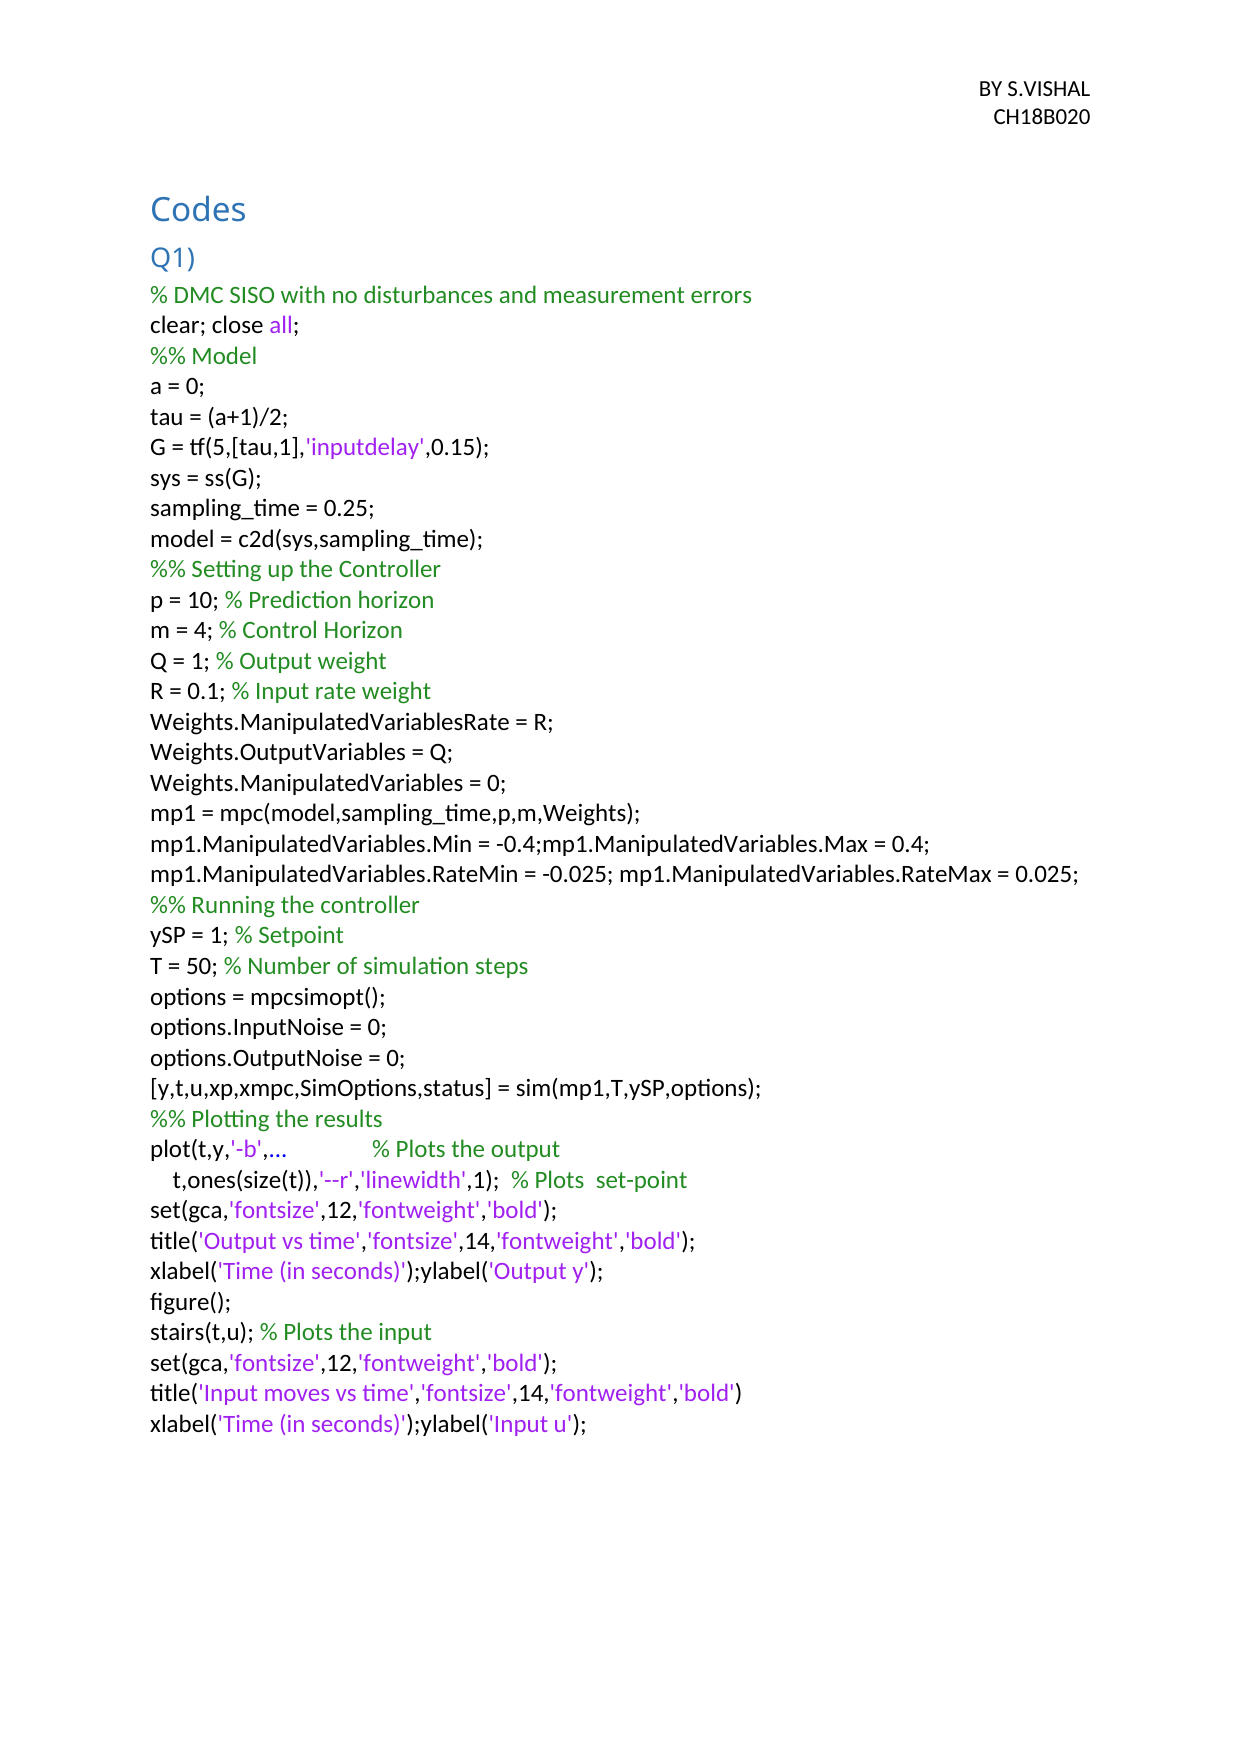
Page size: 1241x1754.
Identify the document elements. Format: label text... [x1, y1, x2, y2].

text model = c2d(sys,sampling_time); [150, 523, 1090, 553]
text mp1.ManipulatedVariables.Min = -0.4;mp1.ManipulatedVariables.Max = 0.4; [150, 828, 1090, 859]
text options = mpcsimopt(); [150, 981, 1090, 1011]
text %% Plotting the results [150, 1103, 1090, 1133]
text xlabel('Time (in seconds)');ylabel('Input u'); [150, 1408, 1090, 1438]
text % DMC SISO with no disturbances and measurement errors [150, 279, 1090, 309]
text set(gca,'fontsize',12,'fontweight','bold'); [150, 1347, 1090, 1377]
text sampling_time = 0.25; [150, 492, 1090, 523]
text Q = 1; % Output weight [150, 645, 1090, 676]
text T = 50; % Number of simulation steps [150, 950, 1090, 981]
text set(gca,'fontsize',12,'fontweight','bold'); [150, 1194, 1090, 1225]
text R = 0.1; % Input rate weight [150, 676, 1090, 706]
text %% Running the controller [150, 889, 1090, 920]
text mp1 = mpc(model,sampling_time,p,m,Weights); [150, 798, 1090, 828]
text Weights.ManipulatedVariables = 0; [150, 767, 1090, 798]
text ySP = 1; % Setpoint [150, 920, 1090, 950]
text figure(); [150, 1286, 1090, 1316]
text options.InputNoise = 0; [150, 1011, 1090, 1042]
text Weights.ManipulatedVariablesRate = R; [150, 706, 1090, 737]
text p = 10; % Prediction horizon [150, 584, 1090, 614]
text stairs(t,u); % Plots the input [150, 1316, 1090, 1347]
text options.OutputNoise = 0; [150, 1042, 1090, 1072]
text xlabel('Time (in seconds)');ylabel('Output y'); [150, 1255, 1090, 1286]
text t,ones(size(t)),'--r','linewidth',1); % Plots set-point [150, 1164, 1090, 1194]
text tau = (a+1)/2; [150, 401, 1090, 431]
text clear; close all; [150, 309, 1090, 340]
subtitle Codes [150, 186, 1090, 231]
subtitle Q1) [150, 239, 1090, 276]
text m = 4; % Control Horizon [150, 614, 1090, 645]
text a = 0; [150, 370, 1090, 401]
text plot(t,y,'-b',... % Plots the output [150, 1133, 1090, 1164]
text %% Model [150, 340, 1090, 370]
text title('Input moves vs time','fontsize',14,'fontweight','bold') [150, 1377, 1090, 1408]
text mp1.ManipulatedVariables.RateMin = -0.025; mp1.ManipulatedVariables.RateMax = 0.025; [150, 859, 1090, 889]
text sys = ss(G); [150, 462, 1090, 492]
text %% Setting up the Controller [150, 553, 1090, 584]
text [y,t,u,xp,xmpc,SimOptions,status] = sim(mp1,T,ySP,options); [150, 1072, 1090, 1103]
text Weights.OutputVariables = Q; [150, 737, 1090, 767]
text G = tf(5,[tau,1],'inputdelay',0.15); [150, 431, 1090, 462]
text title('Output vs time','fontsize',14,'fontweight','bold'); [150, 1225, 1090, 1255]
